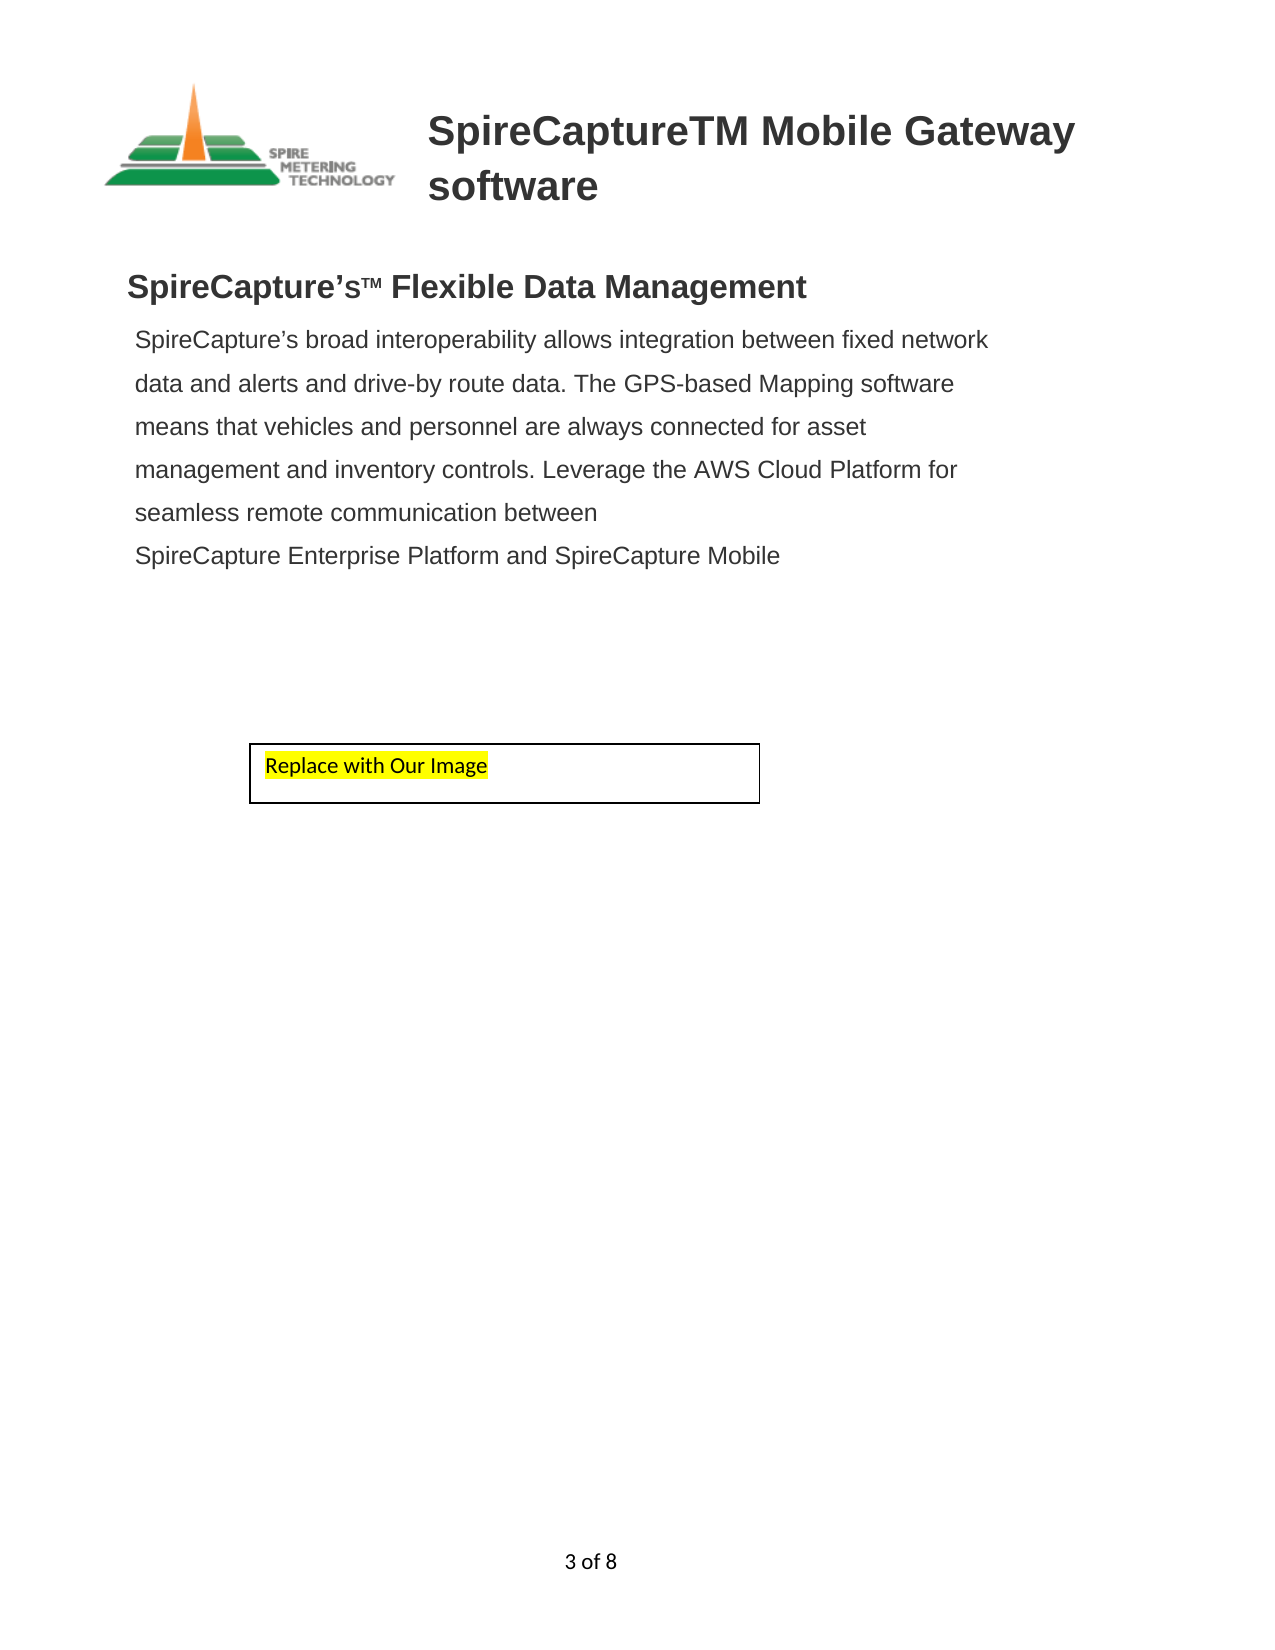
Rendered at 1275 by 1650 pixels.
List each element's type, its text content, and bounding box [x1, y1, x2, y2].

text SpireCaptureTM Mobile Gateway software [427, 107, 1214, 209]
text SpireCapture’STM Flexible Data Management [127, 267, 917, 305]
text SpireCapture’s broad interoperability allows integration between fixed network data and alerts and drive-by route data. The GPS-based Mapping software means that vehicles and personnel are always connected for asset management and inventory controls. Leverage the AWS Cloud Platform for seamless remote communication between [134, 325, 1015, 527]
picture [94, 71, 400, 205]
text SpireCapture Enterprise Platform and SpireCapture Mobile [134, 541, 1015, 570]
